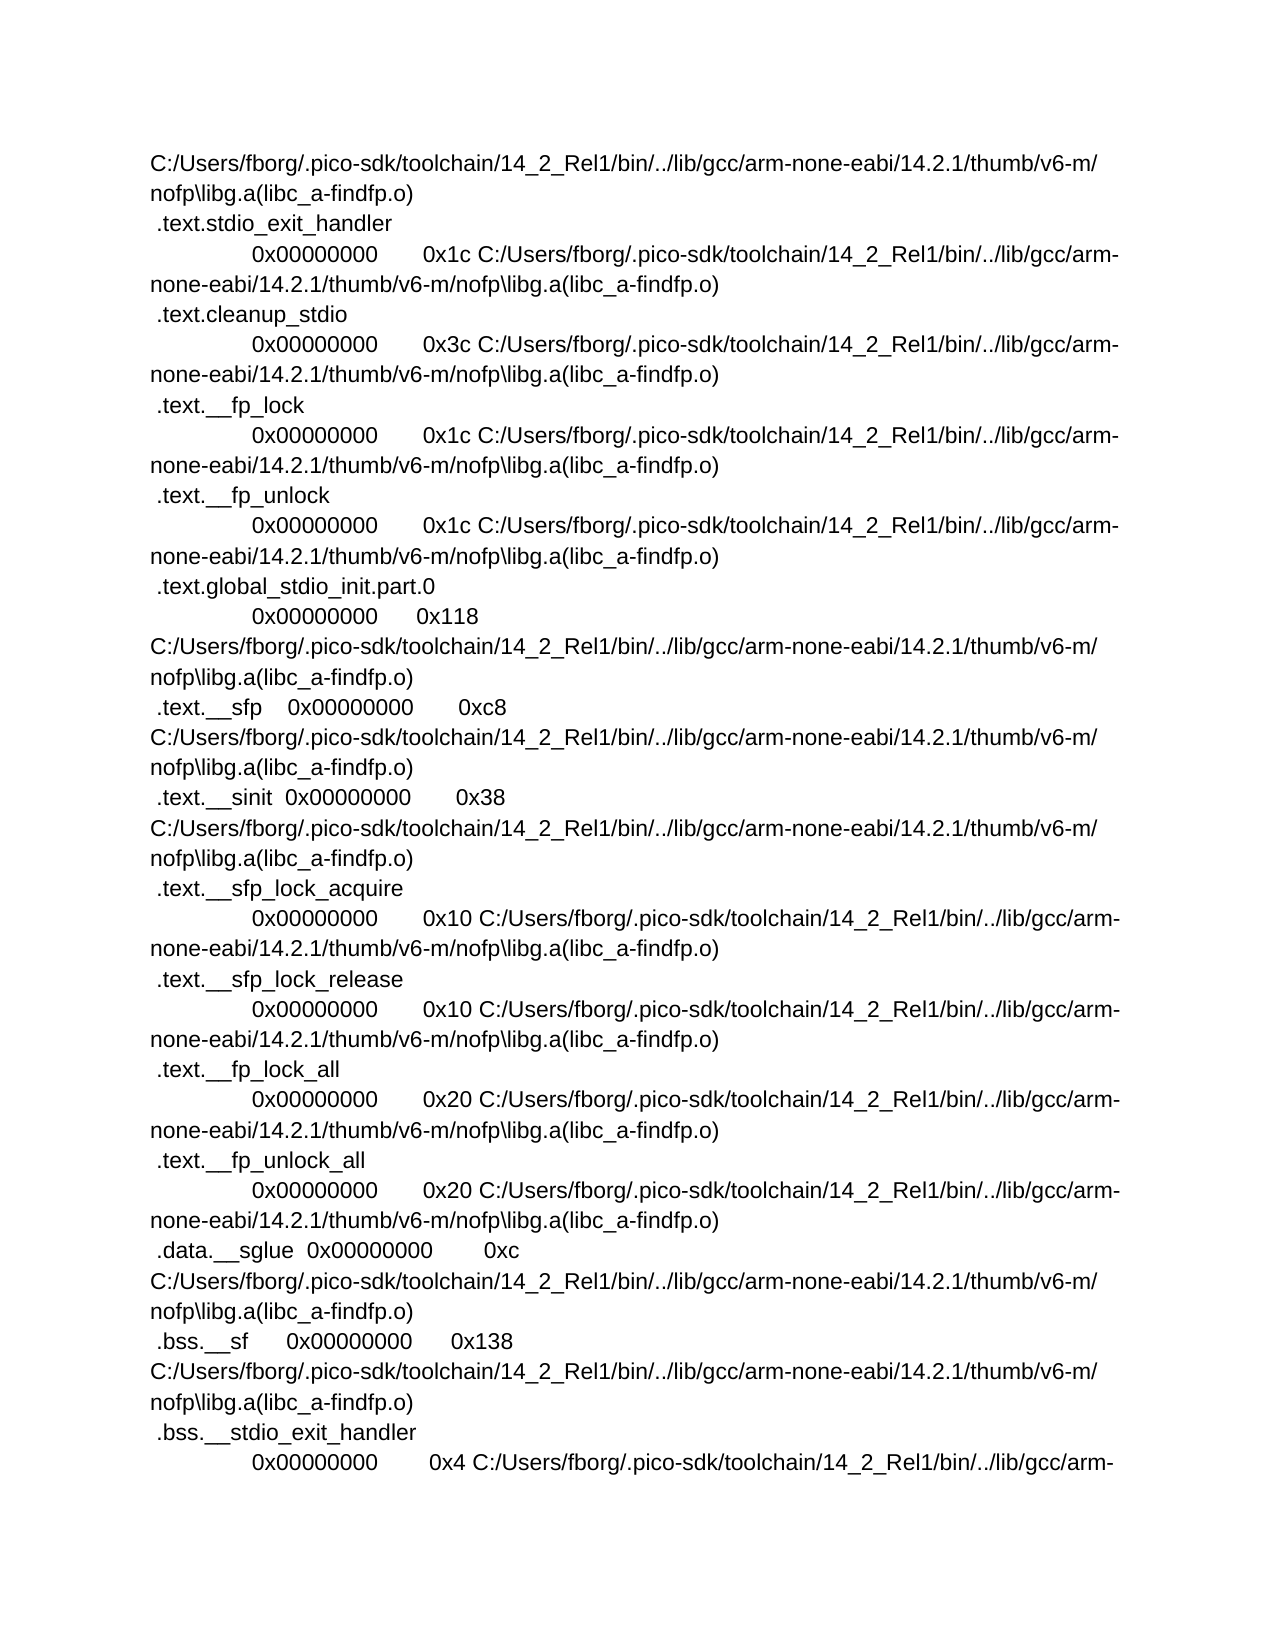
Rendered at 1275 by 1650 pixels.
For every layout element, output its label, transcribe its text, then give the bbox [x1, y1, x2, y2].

text .bss.__sf 0x00000000 0x138 C:/Users/fborg/.pico-sdk/toolchain/14_2_Rel1/bin/../lib/gcc/arm-none-eabi/14.2.1/thumb/v6-m/nofp\libg.a(libc_a-findfp.o) [150, 1328, 1125, 1415]
text .text.__fp_unlock [150, 482, 1125, 509]
text .text.stdio_exit_handler [150, 210, 1125, 237]
text 0x00000000 0x10 C:/Users/fborg/.pico-sdk/toolchain/14_2_Rel1/bin/../lib/gcc/arm-none-eabi/14.2.1/thumb/v6-m/nofp\libg.a(libc_a-findfp.o) [150, 905, 1125, 962]
text 0x00000000 0x10 C:/Users/fborg/.pico-sdk/toolchain/14_2_Rel1/bin/../lib/gcc/arm-none-eabi/14.2.1/thumb/v6-m/nofp\libg.a(libc_a-findfp.o) [150, 996, 1125, 1052]
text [150, 150, 1125, 207]
text .text.cleanup_stdio [150, 301, 1125, 327]
text 0x00000000 0x20 C:/Users/fborg/.pico-sdk/toolchain/14_2_Rel1/bin/../lib/gcc/arm-none-eabi/14.2.1/thumb/v6-m/nofp\libg.a(libc_a-findfp.o) [150, 1086, 1125, 1143]
text .text.global_stdio_init.part.0 [150, 573, 1125, 599]
text 0x00000000 0x1c C:/Users/fborg/.pico-sdk/toolchain/14_2_Rel1/bin/../lib/gcc/arm-none-eabi/14.2.1/thumb/v6-m/nofp\libg.a(libc_a-findfp.o) [150, 422, 1125, 478]
text 0x00000000 0x118 C:/Users/fborg/.pico-sdk/toolchain/14_2_Rel1/bin/../lib/gcc/arm-none-eabi/14.2.1/thumb/v6-m/nofp\libg.a(libc_a-findfp.o) [150, 603, 1125, 690]
text 0x00000000 0x1c C:/Users/fborg/.pico-sdk/toolchain/14_2_Rel1/bin/../lib/gcc/arm-none-eabi/14.2.1/thumb/v6-m/nofp\libg.a(libc_a-findfp.o) [150, 241, 1125, 297]
text .text.__sfp_lock_release [150, 966, 1125, 992]
text .text.__fp_lock_all [150, 1056, 1125, 1083]
text 0x00000000 0x20 C:/Users/fborg/.pico-sdk/toolchain/14_2_Rel1/bin/../lib/gcc/arm-none-eabi/14.2.1/thumb/v6-m/nofp\libg.a(libc_a-findfp.o) [150, 1177, 1125, 1234]
text 0x00000000 0x1c C:/Users/fborg/.pico-sdk/toolchain/14_2_Rel1/bin/../lib/gcc/arm-none-eabi/14.2.1/thumb/v6-m/nofp\libg.a(libc_a-findfp.o) [150, 512, 1125, 569]
text .text.__fp_unlock_all [150, 1147, 1125, 1173]
text .data.__sglue 0x00000000 0xc C:/Users/fborg/.pico-sdk/toolchain/14_2_Rel1/bin/../lib/gcc/arm-none-eabi/14.2.1/thumb/v6-m/nofp\libg.a(libc_a-findfp.o) [150, 1237, 1125, 1324]
text .text.__fp_lock [150, 392, 1125, 418]
text 0x00000000 0x3c C:/Users/fborg/.pico-sdk/toolchain/14_2_Rel1/bin/../lib/gcc/arm-none-eabi/14.2.1/thumb/v6-m/nofp\libg.a(libc_a-findfp.o) [150, 331, 1125, 388]
text .bss.__stdio_exit_handler [150, 1419, 1125, 1445]
text .text.__sinit 0x00000000 0x38 C:/Users/fborg/.pico-sdk/toolchain/14_2_Rel1/bin/../lib/gcc/arm-none-eabi/14.2.1/thumb/v6-m/nofp\libg.a(libc_a-findfp.o) [150, 784, 1125, 871]
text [150, 1449, 1125, 1475]
text .text.__sfp 0x00000000 0xc8 C:/Users/fborg/.pico-sdk/toolchain/14_2_Rel1/bin/../lib/gcc/arm-none-eabi/14.2.1/thumb/v6-m/nofp\libg.a(libc_a-findfp.o) [150, 694, 1125, 781]
text .text.__sfp_lock_acquire [150, 875, 1125, 901]
